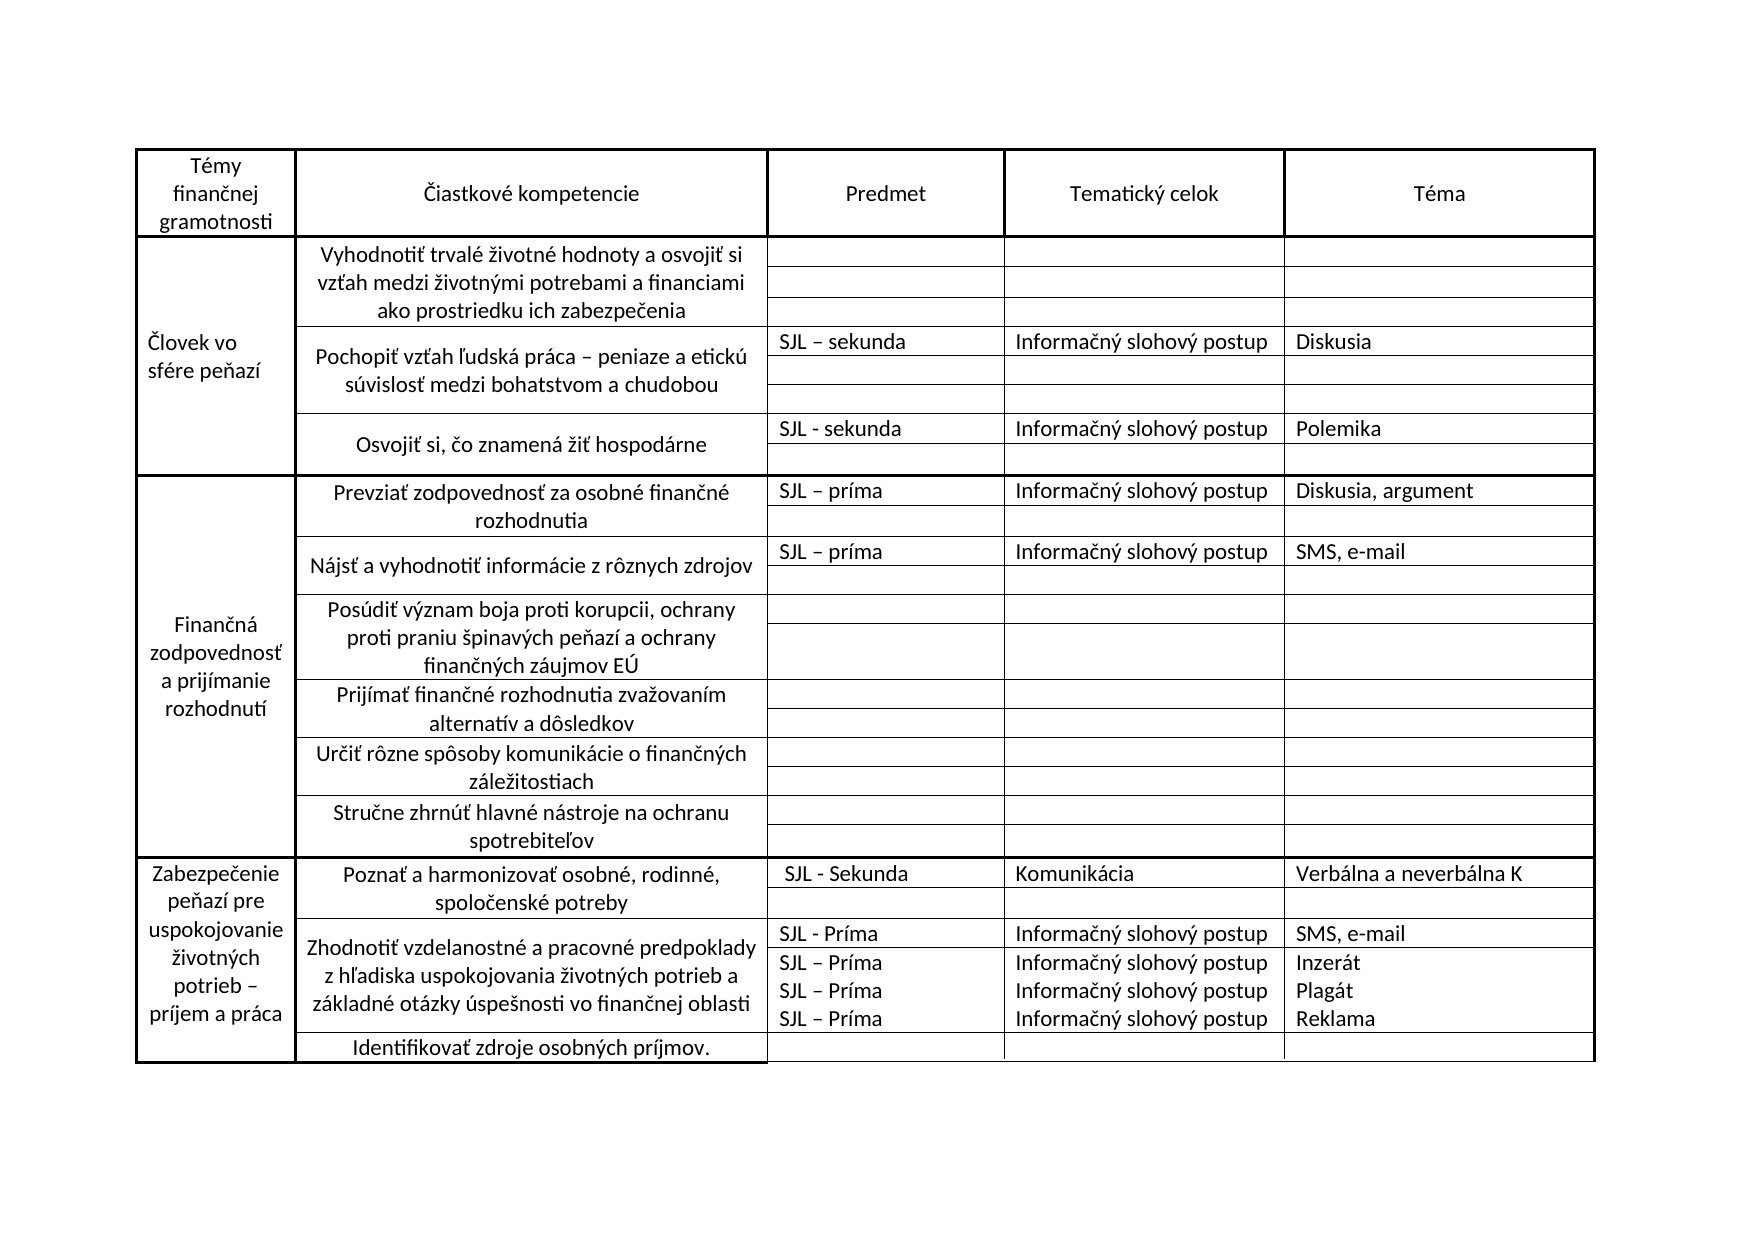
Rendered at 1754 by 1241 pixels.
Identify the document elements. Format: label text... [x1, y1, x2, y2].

table_cell [768, 238, 1004, 266]
table_cell SJL – príma [768, 477, 1004, 505]
table_cell SMS, e-mail [1285, 537, 1593, 565]
table_cell Zhodnotiť vzdelanostné a pracovné predpoklady z hľadiska uspokojovania životných potrieb a základné otázky úspešnosti vo finančnej oblasti [297, 919, 767, 1032]
table_cell Informačný slohový postup [1005, 414, 1284, 442]
table_cell [1285, 356, 1593, 384]
table_cell [768, 356, 1004, 384]
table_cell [297, 1033, 767, 1061]
table_cell [1005, 444, 1284, 473]
table_cell [1005, 796, 1284, 824]
table_cell Vyhodnotiť trvalé životné hodnoty a osvojiť si vzťah medzi životnými potrebami a financiami ako prostriedku ich zabezpečenia [297, 238, 767, 326]
table_cell [768, 825, 1004, 856]
table_cell [1005, 298, 1284, 326]
table_cell Informačný slohový postup Informačný slohový postup Informačný slohový postup [1005, 948, 1284, 1032]
table_cell [1285, 506, 1593, 536]
table_cell Človek vo sfére peňazí [138, 238, 294, 473]
table_cell [768, 298, 1004, 326]
table_cell [1005, 709, 1284, 737]
table_cell Prijímať finančné rozhodnutia zvažovaním alternatív a dôsledkov [297, 680, 767, 737]
table_cell [768, 267, 1004, 297]
table_cell [768, 709, 1004, 737]
table_header Predmet [769, 151, 1003, 235]
table_cell [1285, 825, 1593, 856]
table_cell [1285, 738, 1593, 766]
table_cell SJL - Sekunda [768, 859, 1004, 887]
table_cell [768, 385, 1004, 413]
table_cell [1285, 444, 1593, 473]
table_cell Prevziať zodpovednosť za osobné finančné rozhodnutia [297, 477, 767, 536]
table_cell [1285, 1033, 1593, 1061]
table_cell SJL – sekunda [768, 327, 1004, 355]
table_cell [1285, 566, 1593, 594]
table_cell [1005, 356, 1284, 384]
table_cell SJL – Príma SJL – Príma SJL – Príma [768, 948, 1004, 1032]
table_cell [1005, 385, 1284, 413]
table_cell Pochopiť vzťah ľudská práca – peniaze a etickú súvislosť medzi bohatstvom a chudobou [297, 327, 767, 413]
table_cell [1005, 738, 1284, 766]
table_cell Informačný slohový postup [1005, 477, 1284, 505]
table_cell [1285, 796, 1593, 824]
table_cell Diskusia, argument [1285, 477, 1593, 505]
table_cell [1004, 1033, 1284, 1061]
table_cell [1005, 238, 1284, 266]
table_header Témy finančnej gramotnosti [138, 151, 294, 235]
table_cell [768, 1033, 1004, 1061]
table_cell [768, 767, 1004, 795]
table_cell [1005, 624, 1284, 679]
table_cell Verbálna a neverbálna K [1285, 859, 1593, 887]
table_cell [1005, 680, 1284, 708]
table_cell Inzerát Plagát Reklama [1285, 948, 1593, 1032]
table_cell [768, 444, 1004, 473]
table_cell [1285, 238, 1593, 266]
table_header Téma [1286, 151, 1593, 235]
table_cell [1285, 267, 1593, 297]
table_cell [1285, 624, 1593, 679]
table_cell [768, 796, 1004, 824]
table_cell [768, 738, 1004, 766]
table_cell Finančná zodpovednosť a prijímanie rozhodnutí [138, 477, 294, 856]
table_cell [1005, 595, 1284, 623]
table_cell Informačný slohový postup [1005, 919, 1284, 947]
table_cell [768, 680, 1004, 708]
table_cell [1285, 767, 1593, 795]
table_cell [768, 595, 1004, 623]
table_cell Určiť rôzne spôsoby komunikácie o finančných záležitostiach [297, 738, 767, 795]
table_cell Stručne zhrnúť hlavné nástroje na ochranu spotrebiteľov [297, 796, 767, 856]
table_header Tematický celok [1006, 151, 1283, 235]
table_cell [1005, 506, 1284, 536]
table_cell [1285, 888, 1593, 918]
table_cell [768, 624, 1004, 679]
table_cell [1285, 298, 1593, 326]
table_cell Zabezpečenie peňazí pre uspokojovanie životných potrieb – príjem a práca [138, 859, 294, 1061]
table_cell [1285, 709, 1593, 737]
table_cell Osvojiť si, čo znamená žiť hospodárne [297, 414, 767, 473]
table_cell Polemika [1285, 414, 1593, 442]
table_cell Poznať a harmonizovať osobné, rodinné, spoločenské potreby [297, 859, 767, 918]
table_cell SJL – príma [768, 537, 1004, 565]
table_cell [1285, 680, 1593, 708]
table_cell [1285, 595, 1593, 623]
table_cell SJL - Príma [768, 919, 1004, 947]
table_cell Komunikácia [1005, 859, 1284, 887]
table_cell [1285, 385, 1593, 413]
table_cell [1005, 566, 1284, 594]
table_header Čiastkové kompetencie [297, 151, 766, 235]
table_cell SJL - sekunda [768, 414, 1004, 442]
table_cell [768, 566, 1004, 594]
table_cell [768, 506, 1004, 536]
table_cell [1005, 767, 1284, 795]
table_cell [1005, 825, 1284, 856]
table_cell Posúdiť význam boja proti korupcii, ochrany proti praniu špinavých peňazí a ochrany finančných záujmov EÚ [297, 595, 767, 679]
table_cell [1005, 888, 1284, 918]
table_cell Informačný slohový postup [1005, 537, 1284, 565]
table_cell SMS, e-mail [1285, 919, 1593, 947]
table_cell Nájsť a vyhodnotiť informácie z rôznych zdrojov [297, 537, 767, 594]
table_cell [768, 888, 1004, 918]
table_cell [1005, 267, 1284, 297]
table_cell Diskusia [1285, 327, 1593, 355]
table_cell Informačný slohový postup [1005, 327, 1284, 355]
